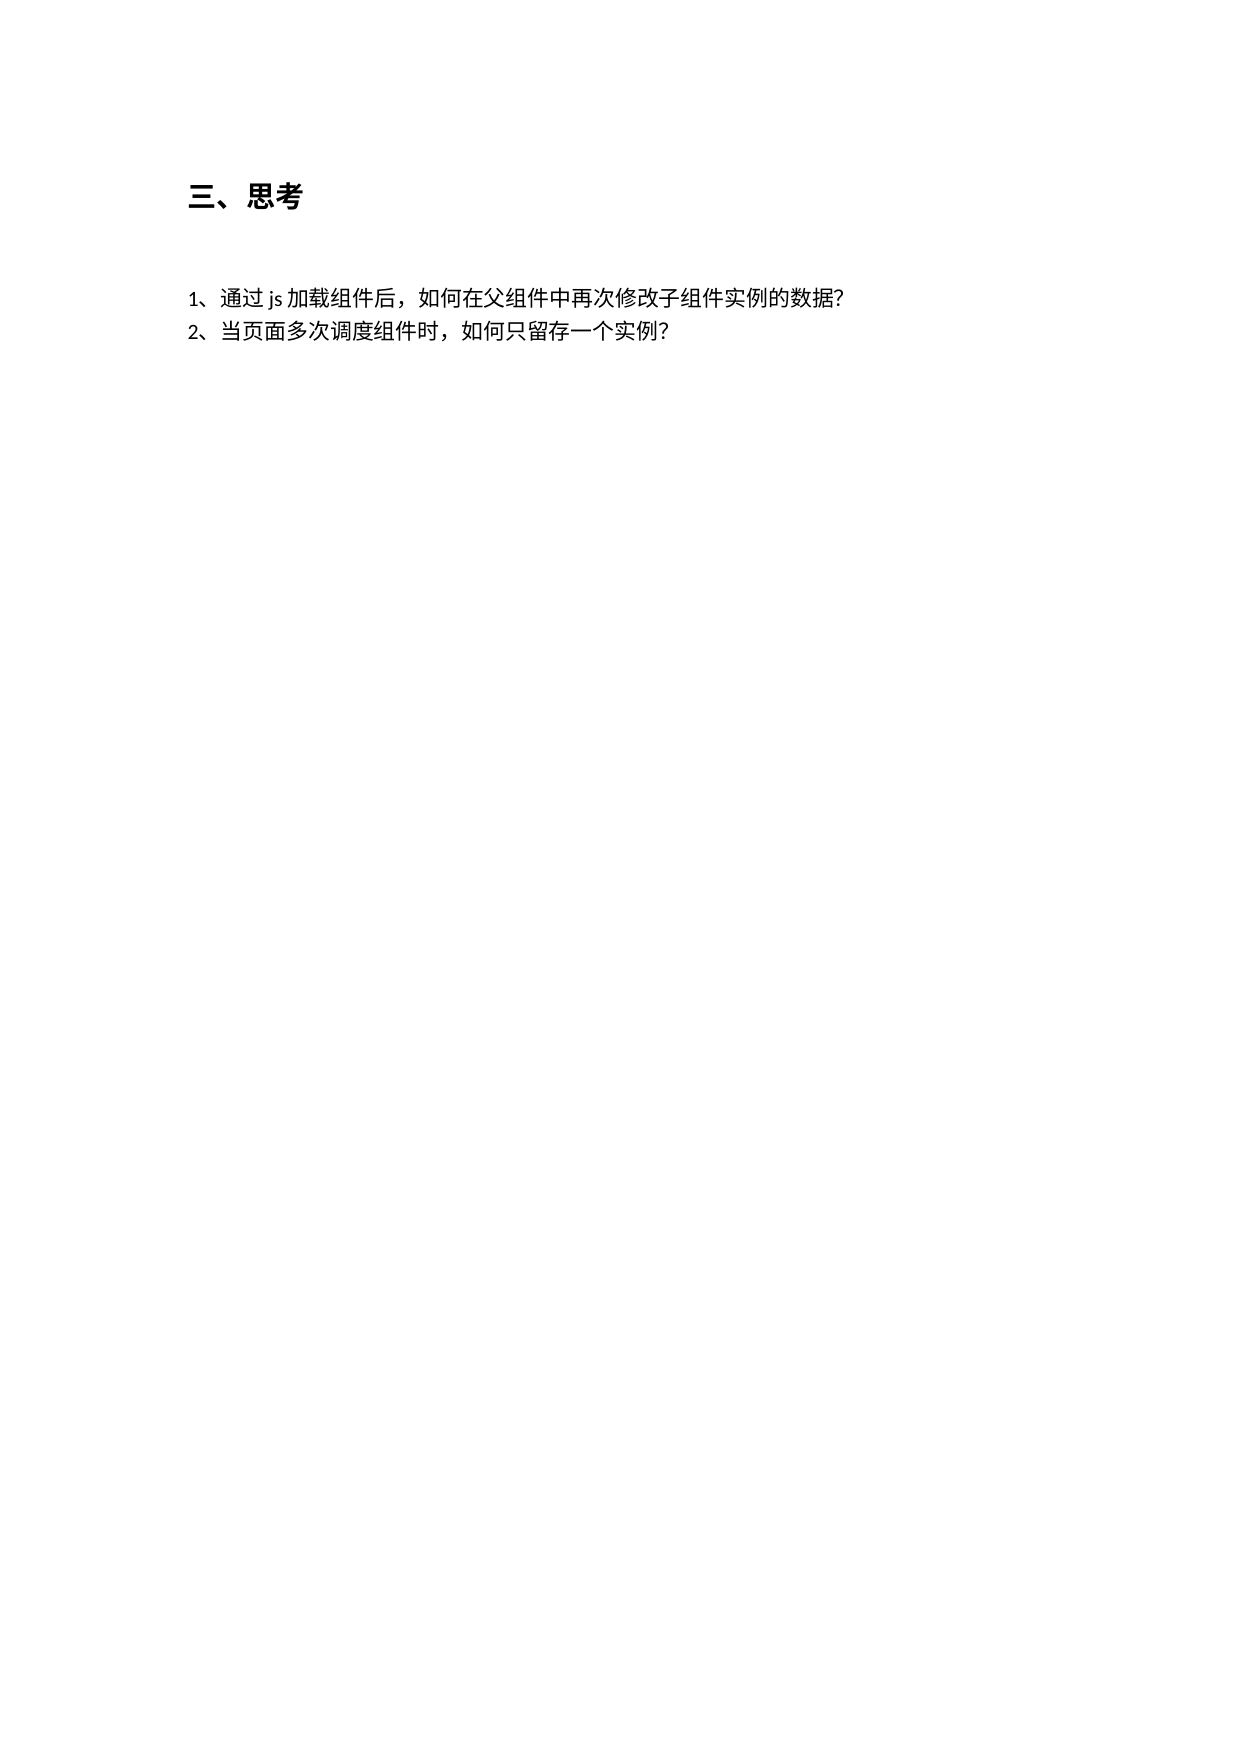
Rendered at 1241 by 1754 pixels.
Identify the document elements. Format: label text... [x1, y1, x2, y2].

text 1、通过js加载组件后，如何在父组件中再次修改子组件实例的数据？ [187, 281, 1053, 313]
text 2、当页面多次调度组件时，如何只留存一个实例？ [187, 313, 1053, 346]
subtitle 三、思考 [187, 162, 1053, 227]
